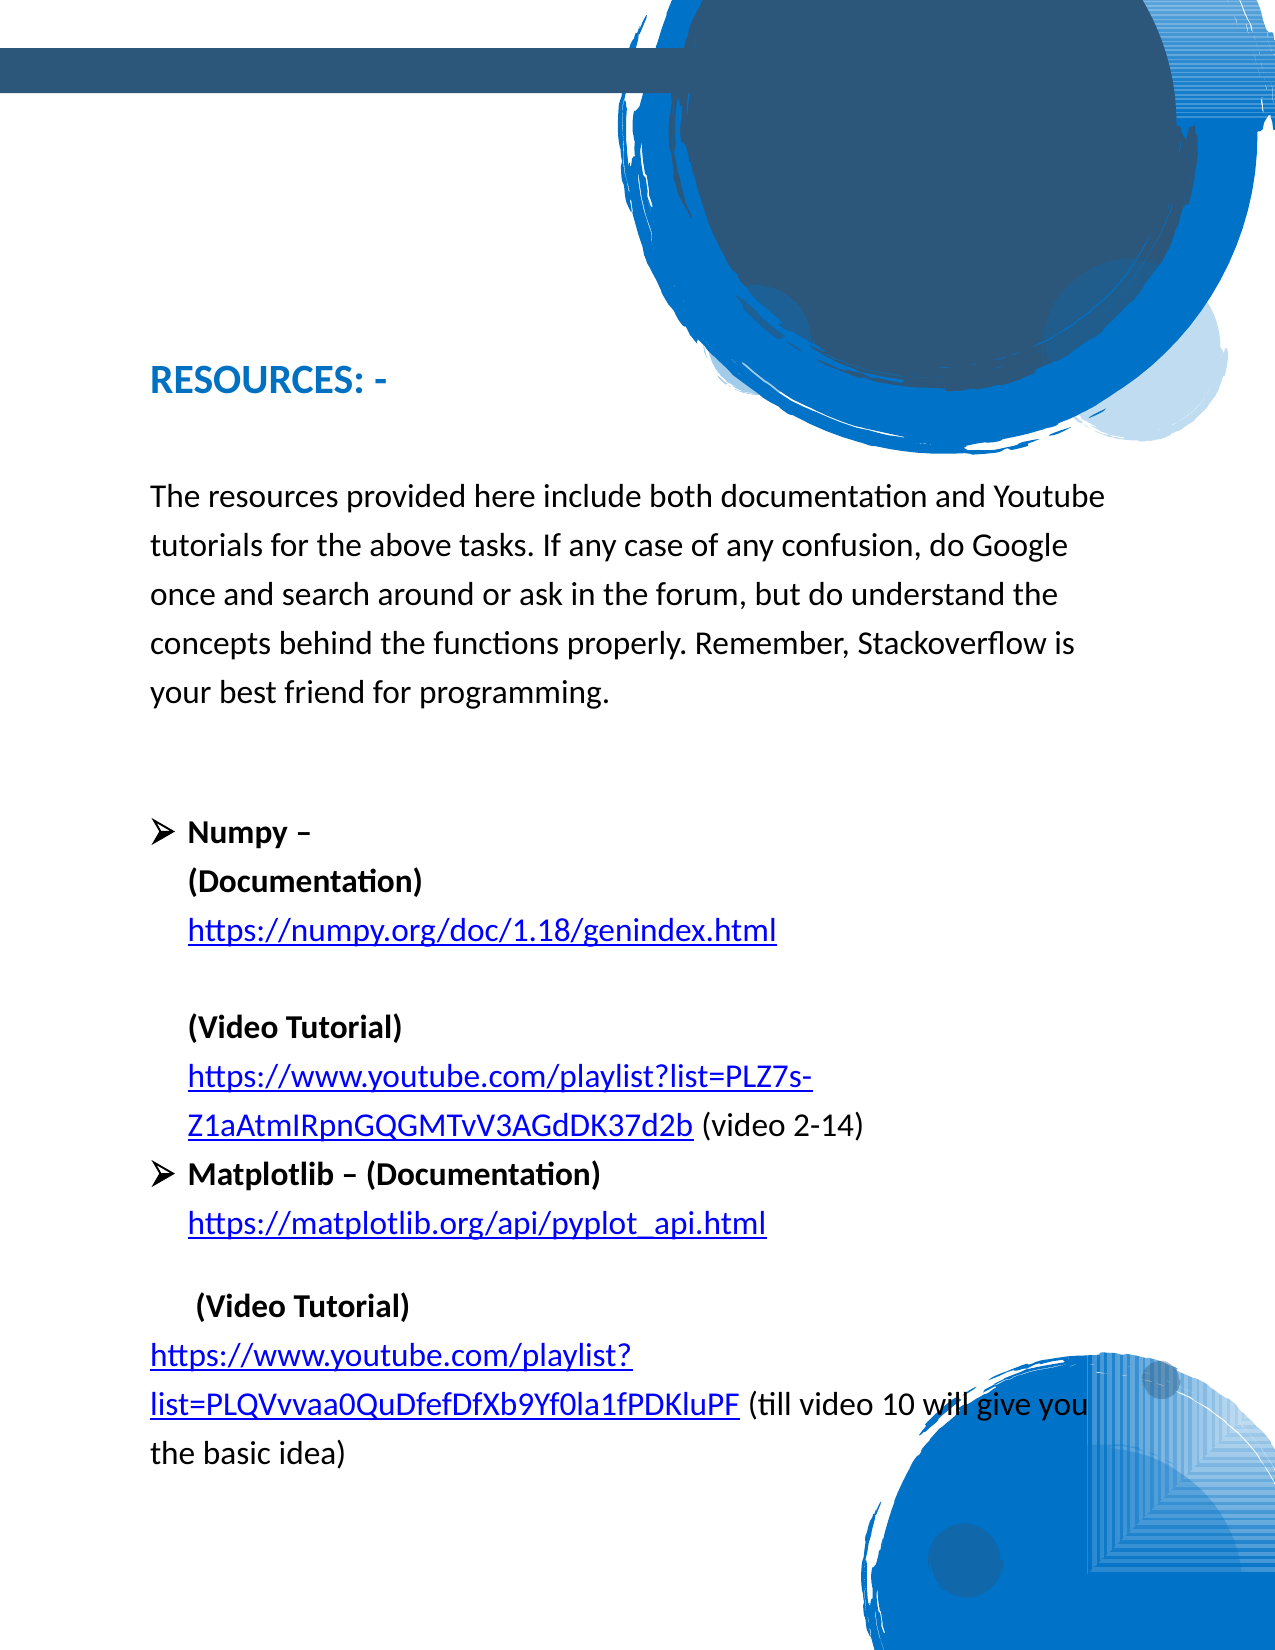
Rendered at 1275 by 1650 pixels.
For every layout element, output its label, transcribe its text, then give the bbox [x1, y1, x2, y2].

text The resources provided here include both documentation and Youtube tutorials for the above tasks. If any case of any confusion, do Google once and search around or ask in the forum, but do understand the concepts behind the functions properly. Remember, Stackoverflow is your best friend for programming. [150, 475, 1125, 711]
text (Video Tutorial) https://www.youtube.com/playlist?list=PLQVvvaa0QuDfefDfXb9Yf0la1fPDKluPF (till video 10 will give you the basic idea) [150, 1285, 1125, 1473]
text RESOURCES: - [150, 353, 1125, 404]
list Numpy – (Documentation) https://numpy.org/doc/1.18/genindex.html (Video Tutorial) https://www.youtube.com/playlist?list=PLZ7s-Z1aAtmIRpnGQGMTvV3AGdDK37d2b (video 2-14) [150, 811, 1125, 1145]
list Matplotlib – (Documentation) https://matplotlib.org/api/pyplot_api.html [150, 1153, 1125, 1279]
